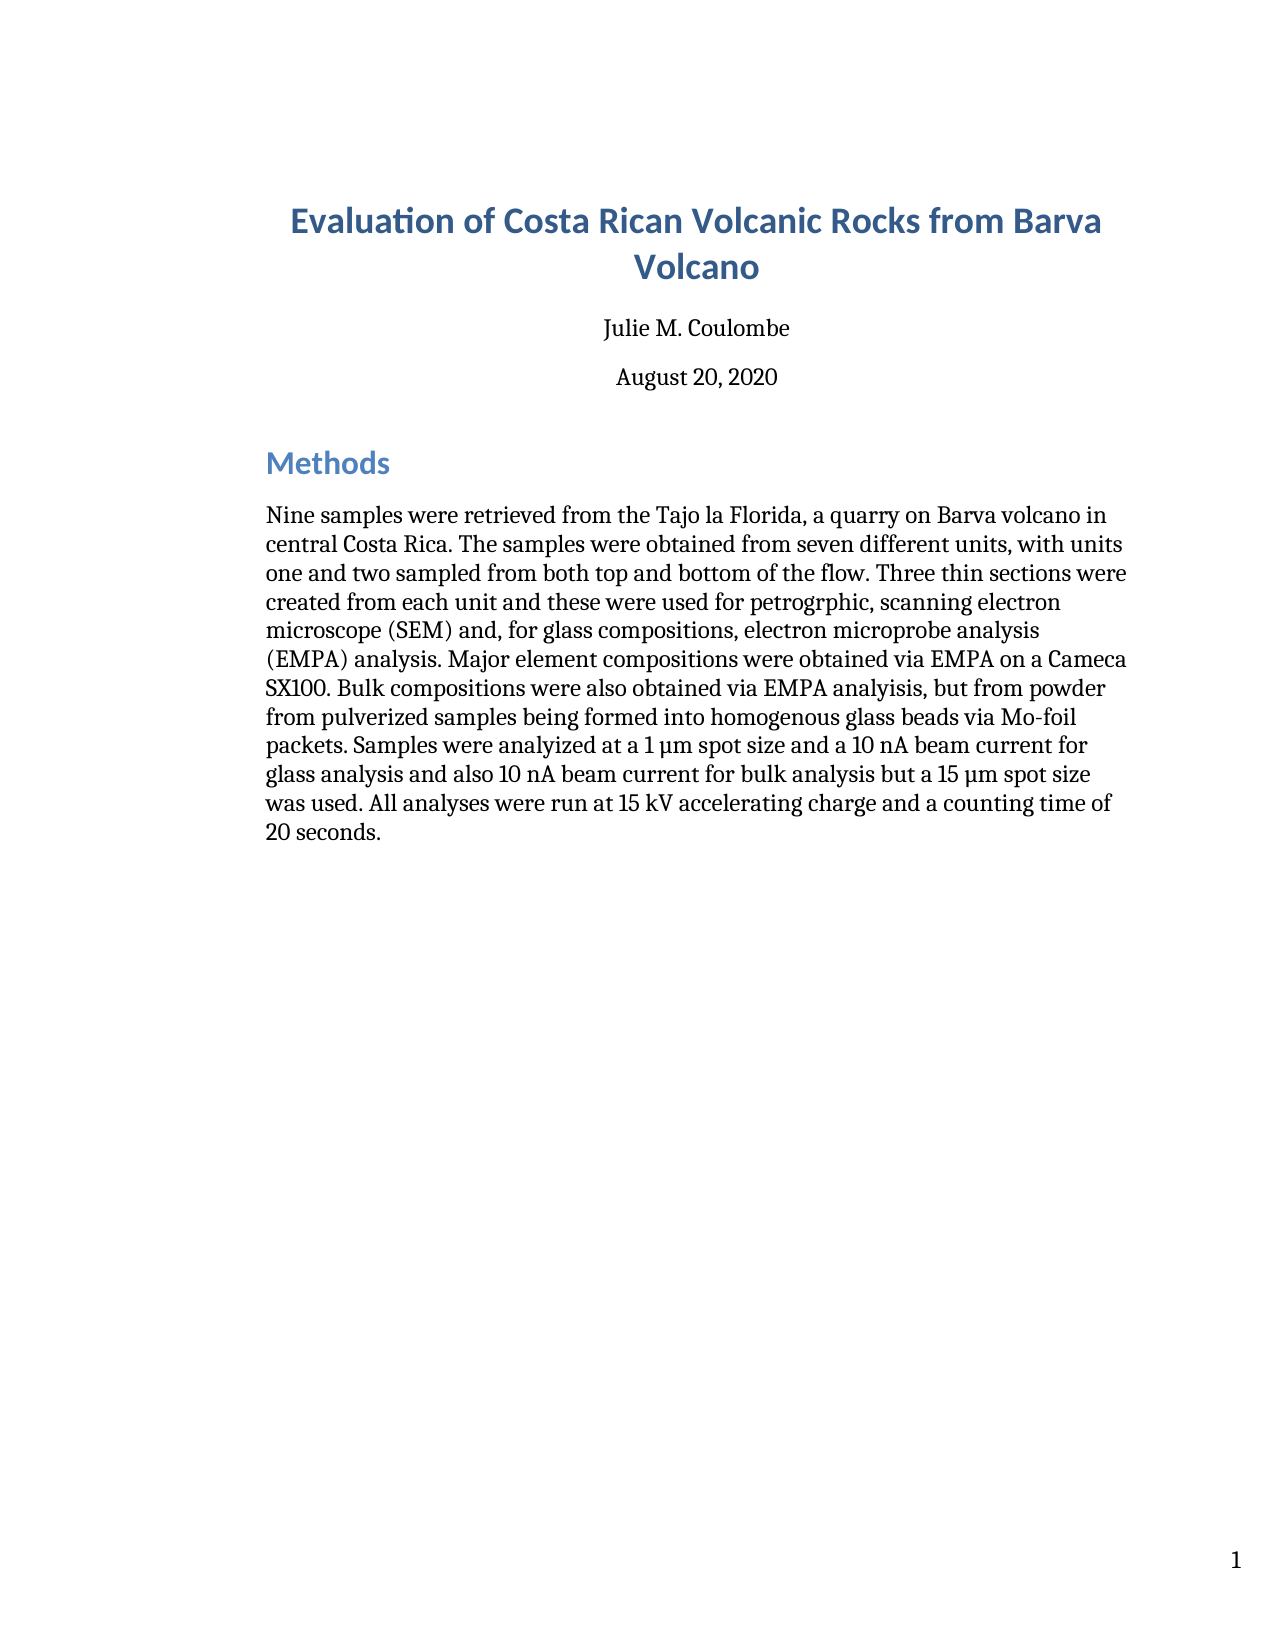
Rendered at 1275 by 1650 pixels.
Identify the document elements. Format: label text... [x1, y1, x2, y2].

title Evaluation of Costa Rican Volcanic Rocks from Barva Volcano [266, 197, 1128, 289]
text Julie M. Coulombe [266, 314, 1128, 342]
text August 20, 2020 [266, 363, 1128, 392]
subtitle Methods [266, 442, 1128, 483]
text Nine samples were retrieved from the Tajo la Florida, a quarry on Barva volcano in central Costa Rica. The samples were obtained from seven different units, with units one and two sampled from both top and bottom of the flow. Three thin sections were created from each unit and these were used for petrogrphic, scanning electron microscope (SEM) and, for glass compositions, electron microprobe analysis (EMPA) analysis. Major element compositions were obtained via EMPA on a Cameca SX100. Bulk compositions were also obtained via EMPA analyisis, but from powder from pulverized samples being formed into homogenous glass beads via Mo-foil packets. Samples were analyized at a 1 µm spot size and a 10 nA beam current for glass analysis and also 10 nA beam current for bulk analysis but a 15 µm spot size was used. All analyses were run at 15 kV accelerating charge and a counting time of 20 seconds. [266, 501, 1128, 846]
